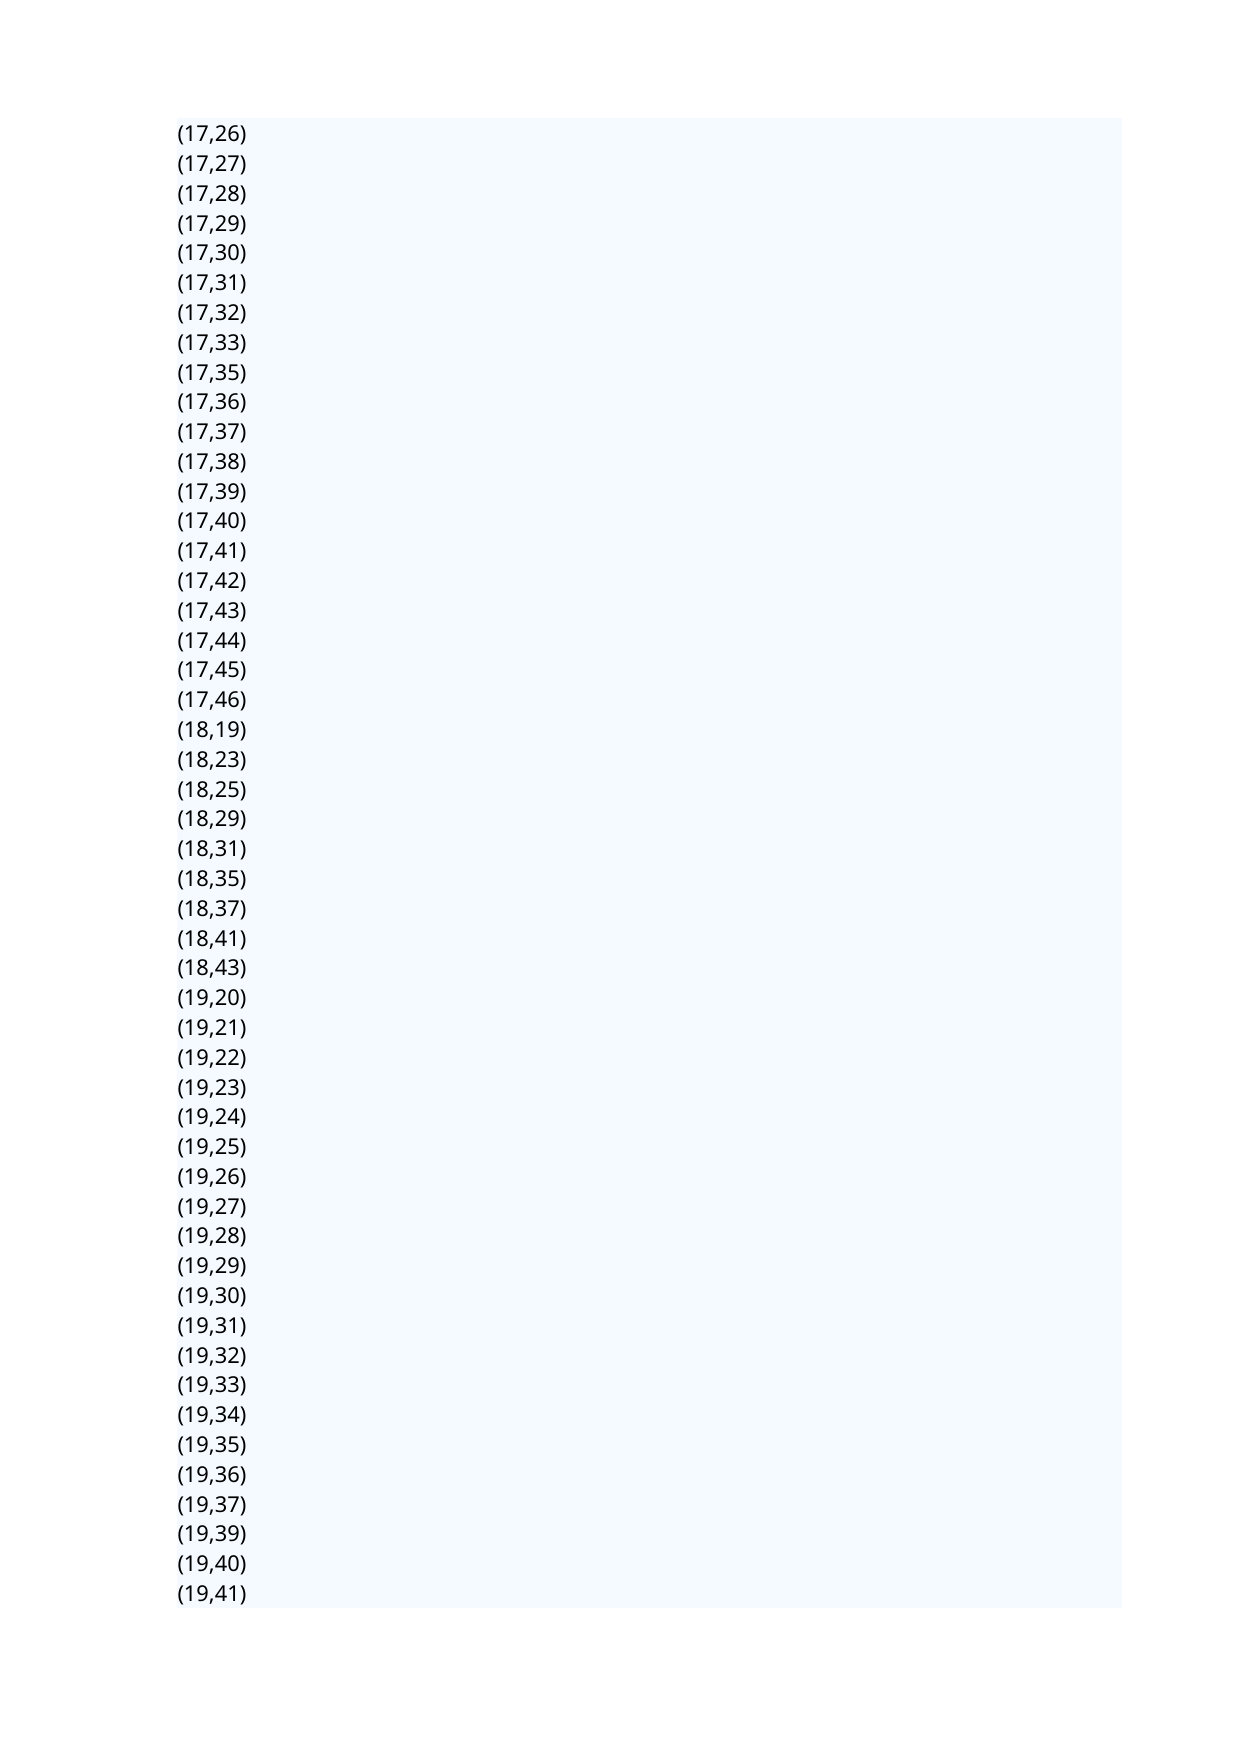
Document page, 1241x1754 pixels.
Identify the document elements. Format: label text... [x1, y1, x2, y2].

text (19,22) [177, 1042, 1122, 1071]
text (19,30) [177, 1280, 1122, 1310]
text (18,29) [177, 803, 1122, 833]
text (17,45) [177, 654, 1122, 684]
text (18,23) [177, 744, 1122, 773]
text (17,46) [177, 684, 1122, 714]
text (17,29) [177, 207, 1122, 237]
text (19,33) [177, 1369, 1122, 1399]
text (19,35) [177, 1429, 1122, 1459]
text (18,25) [177, 773, 1122, 803]
text (19,41) [177, 1578, 1122, 1608]
text (17,44) [177, 624, 1122, 654]
text (17,38) [177, 446, 1122, 476]
text (19,20) [177, 982, 1122, 1012]
text (19,27) [177, 1191, 1122, 1220]
text (19,32) [177, 1339, 1122, 1369]
text (19,37) [177, 1488, 1122, 1518]
text (17,41) [177, 535, 1122, 565]
text (19,40) [177, 1548, 1122, 1578]
text (17,27) [177, 148, 1122, 178]
text (18,43) [177, 952, 1122, 982]
text (18,31) [177, 833, 1122, 863]
text (19,25) [177, 1131, 1122, 1161]
text (17,40) [177, 505, 1122, 535]
text (19,26) [177, 1161, 1122, 1191]
text (17,43) [177, 595, 1122, 624]
text (17,26) [177, 118, 1122, 148]
text (19,24) [177, 1101, 1122, 1131]
text (17,33) [177, 327, 1122, 356]
text (17,42) [177, 565, 1122, 595]
text (17,31) [177, 267, 1122, 297]
text (19,23) [177, 1071, 1122, 1101]
text (19,39) [177, 1518, 1122, 1548]
text (19,36) [177, 1459, 1122, 1488]
text (17,28) [177, 178, 1122, 207]
text (19,34) [177, 1399, 1122, 1429]
text (18,35) [177, 863, 1122, 893]
text (19,31) [177, 1310, 1122, 1339]
text (18,19) [177, 714, 1122, 744]
text (18,37) [177, 893, 1122, 922]
text (19,28) [177, 1220, 1122, 1250]
text (17,32) [177, 297, 1122, 327]
text (17,35) [177, 356, 1122, 386]
text (17,39) [177, 476, 1122, 505]
text (17,37) [177, 416, 1122, 446]
text (19,29) [177, 1250, 1122, 1280]
text (19,21) [177, 1012, 1122, 1042]
text (18,41) [177, 922, 1122, 952]
text (17,30) [177, 237, 1122, 267]
text (17,36) [177, 386, 1122, 416]
